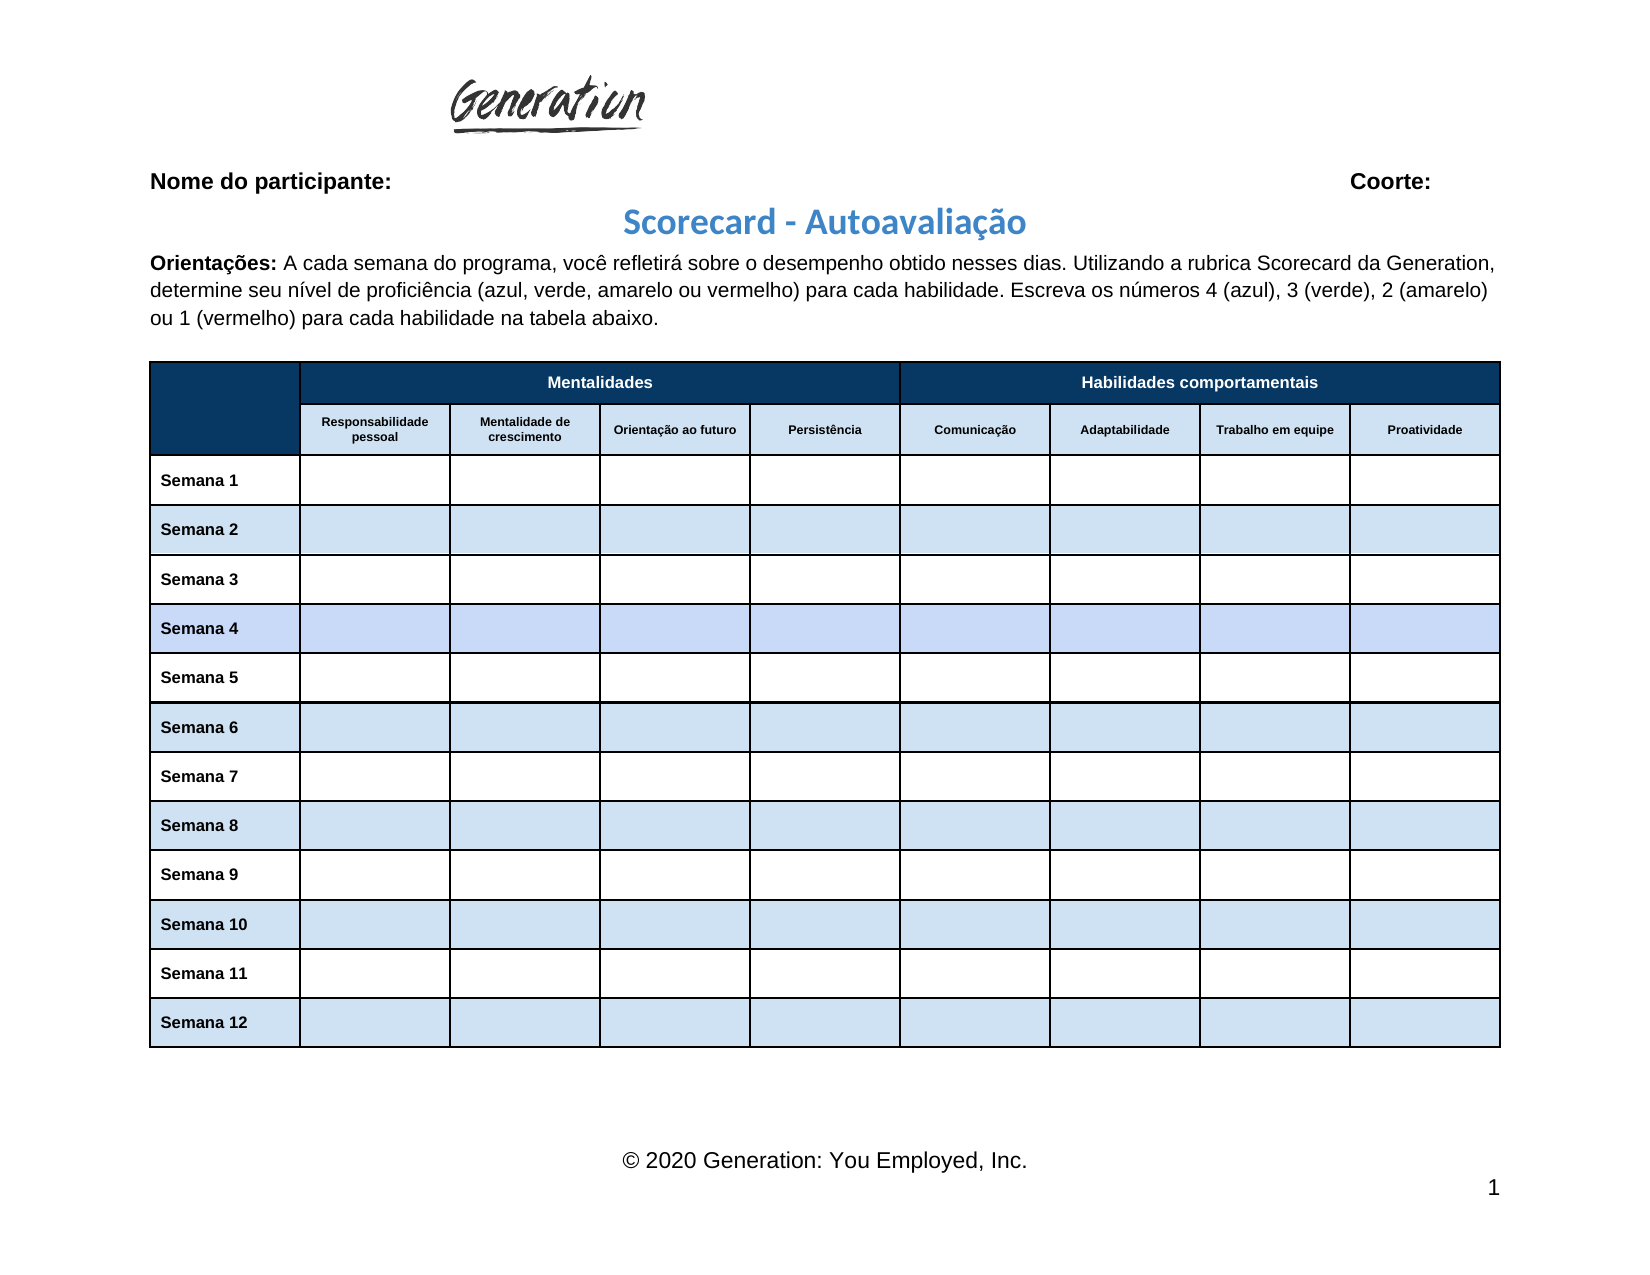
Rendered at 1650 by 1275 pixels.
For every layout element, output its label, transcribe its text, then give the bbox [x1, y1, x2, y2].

table_cell [601, 950, 749, 997]
table_cell [301, 851, 449, 898]
table_cell [601, 704, 749, 751]
table_cell [1051, 654, 1199, 701]
table_cell [1351, 456, 1499, 503]
table_cell Adaptabilidade [1051, 405, 1199, 454]
table_cell [751, 950, 899, 997]
table_cell [751, 556, 899, 603]
table_cell [1051, 901, 1199, 948]
table_header Mentalidades [301, 363, 899, 403]
table_cell [901, 456, 1049, 503]
table_cell [1051, 605, 1199, 652]
table_cell [1051, 456, 1199, 503]
table_cell [451, 654, 599, 701]
table_cell [1201, 605, 1349, 652]
table_cell [301, 704, 449, 751]
table_cell [1351, 506, 1499, 553]
table_cell [601, 999, 749, 1046]
table_cell [451, 704, 599, 751]
table_cell [1351, 654, 1499, 701]
table_cell [601, 556, 749, 603]
table_cell [751, 999, 899, 1046]
table_cell [1201, 901, 1349, 948]
table_cell [601, 605, 749, 652]
table_cell [301, 753, 449, 800]
table_cell [451, 950, 599, 997]
picture [450, 75, 646, 134]
table_cell [1051, 753, 1199, 800]
table_cell [751, 654, 899, 701]
table_cell [1051, 506, 1199, 553]
table_cell [1351, 556, 1499, 603]
table_cell [751, 851, 899, 898]
table_cell [1201, 999, 1349, 1046]
table_cell [901, 605, 1049, 652]
table_cell [1351, 605, 1499, 652]
table_cell [901, 901, 1049, 948]
table_cell [1351, 753, 1499, 800]
table_cell [601, 901, 749, 948]
table_cell [1201, 506, 1349, 553]
table_cell [301, 506, 449, 553]
table_cell [751, 802, 899, 849]
table_cell [901, 506, 1049, 553]
table_cell [601, 456, 749, 503]
table_cell [901, 704, 1049, 751]
table_cell [1201, 654, 1349, 701]
table_cell [901, 654, 1049, 701]
table_cell [1051, 950, 1199, 997]
table_cell [1201, 753, 1349, 800]
table_header Habilidades comportamentais [901, 363, 1499, 403]
table_cell [1051, 851, 1199, 898]
table_cell [901, 950, 1049, 997]
table_cell [601, 506, 749, 553]
table_cell [601, 851, 749, 898]
table_cell [451, 901, 599, 948]
table_cell [451, 605, 599, 652]
table_cell [1351, 704, 1499, 751]
table_cell [301, 950, 449, 997]
table_cell [1351, 802, 1499, 849]
text Orientações: A cada semana do programa, você refletirá sobre o desempenho obtido nesses dias. Utilizando a rubrica Scorecard da Generation, determine seu nível de proficiência (azul, verde, amarelo ou vermelho) para cada habilidade. Escreva os números 4 (azul), 3 (verde), 2 (amarelo) ou 1 (vermelho) para cada habilidade na tabela abaixo. [150, 251, 1500, 329]
table_cell [1201, 851, 1349, 898]
table_cell [1201, 556, 1349, 603]
table_cell [751, 901, 899, 948]
table_cell [751, 456, 899, 503]
table_cell Semana 6 [151, 704, 299, 751]
table_cell [601, 654, 749, 701]
table_cell [601, 802, 749, 849]
table_cell [751, 704, 899, 751]
table_cell Semana 5 [151, 654, 299, 701]
table_cell [901, 851, 1049, 898]
table_cell Semana 1 [151, 456, 299, 503]
table_cell [301, 999, 449, 1046]
table_cell [1351, 901, 1499, 948]
table_cell Trabalho em equipe [1201, 405, 1349, 454]
table_cell [1201, 704, 1349, 751]
table_cell [301, 605, 449, 652]
table_cell Semana 2 [151, 506, 299, 553]
table_cell Semana 9 [151, 851, 299, 898]
table_cell [901, 999, 1049, 1046]
table_cell [1051, 556, 1199, 603]
table_cell [301, 901, 449, 948]
table_cell Semana 8 [151, 802, 299, 849]
table_cell [1051, 999, 1199, 1046]
table_cell Semana 10 [151, 901, 299, 948]
table_cell Semana 11 [151, 950, 299, 997]
table_cell [751, 753, 899, 800]
table_cell [451, 556, 599, 603]
table_header [151, 363, 299, 454]
table_cell Responsabilidade pessoal [301, 405, 449, 454]
table_cell [1051, 802, 1199, 849]
table_cell [901, 556, 1049, 603]
table_cell [901, 802, 1049, 849]
table_cell [751, 506, 899, 553]
table_cell [451, 999, 599, 1046]
table_cell Semana 3 [151, 556, 299, 603]
table_cell Mentalidade de crescimento [451, 405, 599, 454]
table_cell Proatividade [1351, 405, 1499, 454]
table_cell [301, 654, 449, 701]
table_cell [301, 802, 449, 849]
table_cell [1351, 999, 1499, 1046]
table_cell [751, 605, 899, 652]
table_cell [1201, 802, 1349, 849]
table_cell [451, 802, 599, 849]
table_cell [451, 851, 599, 898]
table_cell Semana 12 [151, 999, 299, 1046]
table_cell [1051, 704, 1199, 751]
table_cell [451, 506, 599, 553]
table_cell [601, 753, 749, 800]
table_cell [451, 753, 599, 800]
table_cell [1351, 950, 1499, 997]
table_cell [301, 556, 449, 603]
table_cell Orientação ao futuro [601, 405, 749, 454]
table_cell Semana 7 [151, 753, 299, 800]
table_cell [1201, 950, 1349, 997]
table_cell [1201, 456, 1349, 503]
table_cell Comunicação [901, 405, 1049, 454]
table_cell Semana 4 [151, 605, 299, 652]
table_cell [901, 753, 1049, 800]
table_cell [451, 456, 599, 503]
text Scorecard - Autoavaliação [150, 198, 1500, 244]
table_cell Persistência [751, 405, 899, 454]
table_cell [1351, 851, 1499, 898]
table_cell [301, 456, 449, 503]
